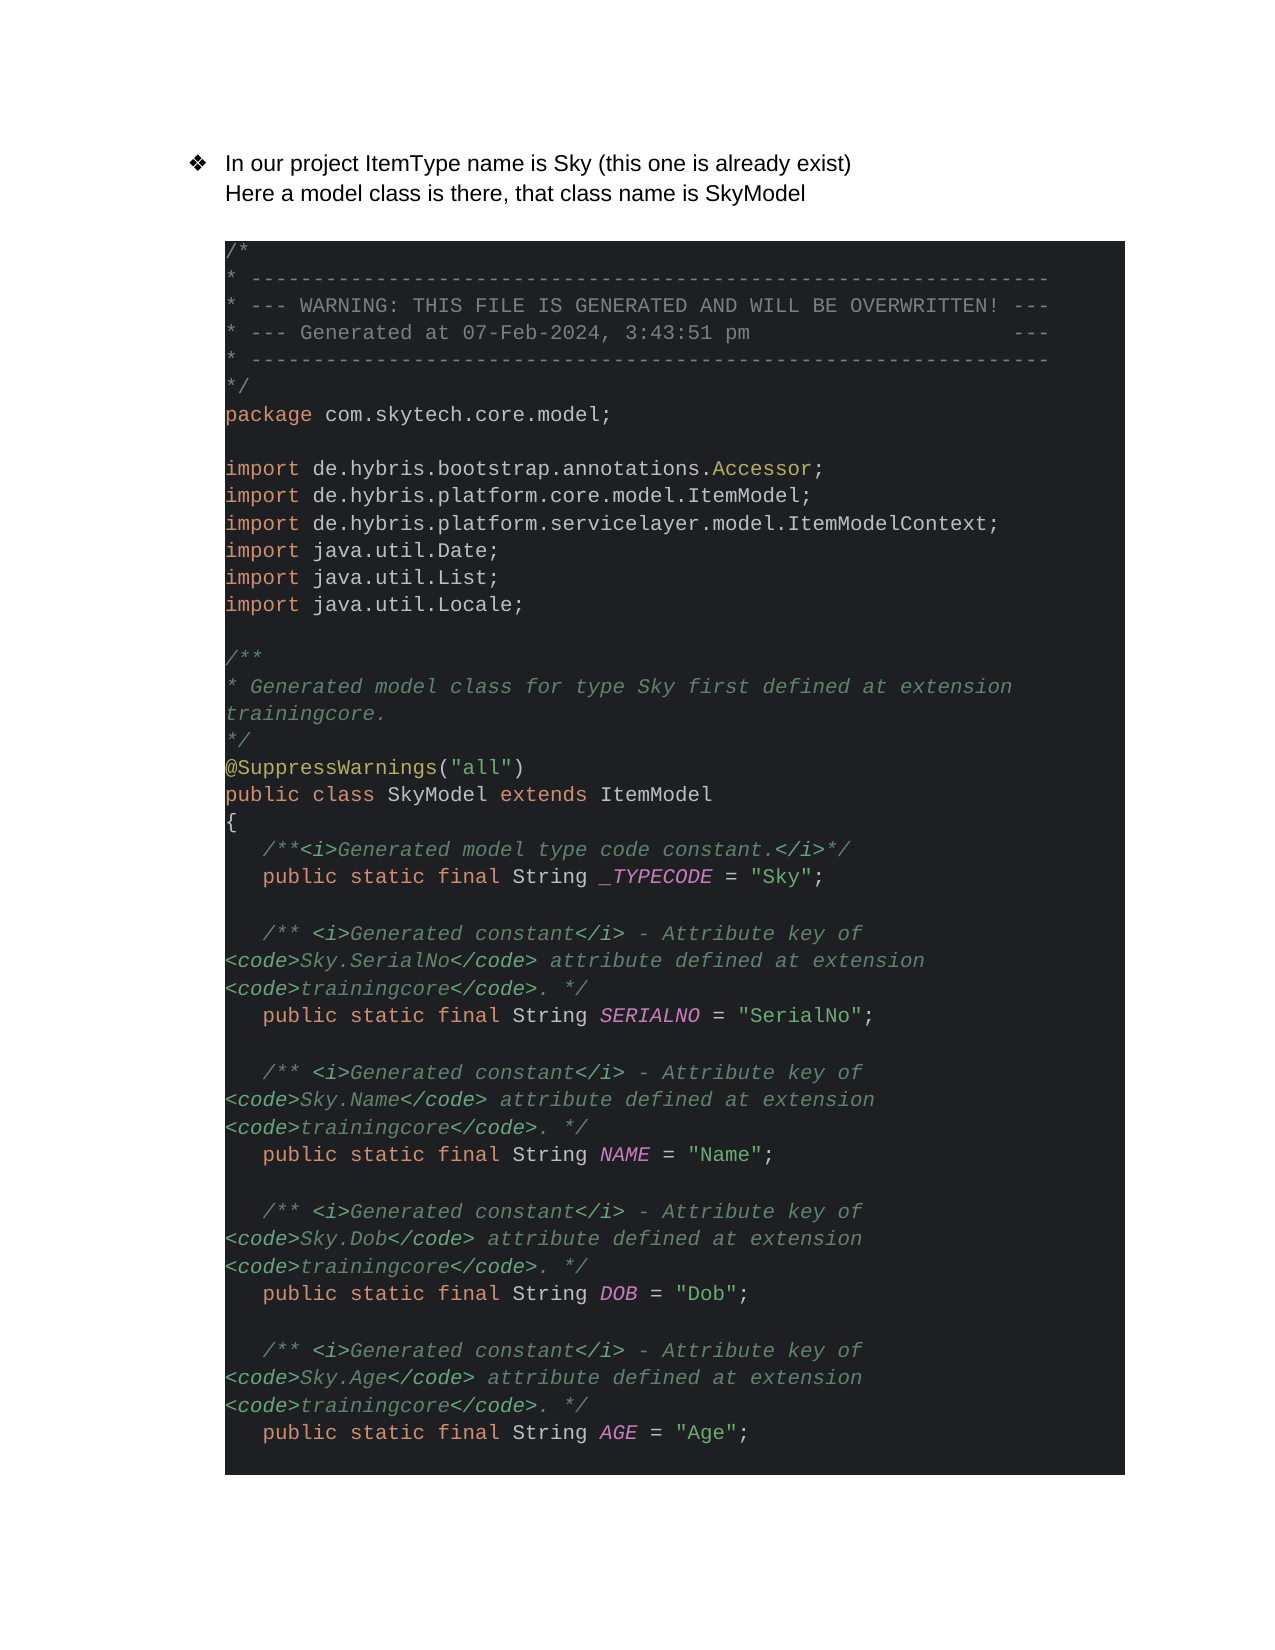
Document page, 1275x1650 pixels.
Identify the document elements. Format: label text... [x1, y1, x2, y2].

text Here a model class is there, that class name is SkyModel [225, 180, 1125, 207]
text * ---------------------------------------------------------------- [225, 349, 1125, 373]
text * --- Generated at 07-Feb-2024, 3:43:51 pm --- [225, 322, 1125, 346]
text /* [225, 241, 1125, 264]
text public static final String AGE = "Age"; [225, 1422, 1125, 1445]
text /** [225, 648, 1125, 672]
text package com.skytech.core.model; [225, 404, 1125, 427]
text */ [225, 730, 1125, 754]
text import java.util.Locale; [225, 594, 1125, 618]
text /** <i>Generated constant</i> - Attribute key of <code>Sky.Age</code> attribute defined at extension <code>trainingcore</code>. */ [225, 1340, 1125, 1418]
text { [225, 812, 1125, 835]
text * --- WARNING: THIS FILE IS GENERATED AND WILL BE OVERWRITTEN! --- [225, 295, 1125, 319]
text /** <i>Generated constant</i> - Attribute key of <code>Sky.SerialNo</code> attribute defined at extension <code>trainingcore</code>. */ [225, 923, 1125, 1001]
text import java.util.List; [225, 567, 1125, 591]
text @SuppressWarnings("all") [225, 757, 1125, 781]
text public static final String NAME = "Name"; [225, 1144, 1125, 1167]
list In our project ItemType name is Sky (this one is already exist) [187, 150, 1125, 176]
text public static final String DOB = "Dob"; [225, 1283, 1125, 1306]
text import de.hybris.platform.core.model.ItemModel; [225, 485, 1125, 509]
text * ---------------------------------------------------------------- [225, 268, 1125, 291]
text /** <i>Generated constant</i> - Attribute key of <code>Sky.Name</code> attribute defined at extension <code>trainingcore</code>. */ [225, 1062, 1125, 1140]
text import de.hybris.bootstrap.annotations.Accessor; [225, 458, 1125, 482]
text /**<i>Generated model type code constant.</i>*/ [225, 839, 1125, 862]
text * Generated model class for type Sky first defined at extension trainingcore. [225, 676, 1125, 726]
text public class SkyModel extends ItemModel [225, 784, 1125, 808]
text public static final String SERIALNO = "SerialNo"; [225, 1005, 1125, 1028]
text public static final String _TYPECODE = "Sky"; [225, 866, 1125, 889]
text import de.hybris.platform.servicelayer.model.ItemModelContext; [225, 512, 1125, 536]
text /** <i>Generated constant</i> - Attribute key of <code>Sky.Dob</code> attribute defined at extension <code>trainingcore</code>. */ [225, 1201, 1125, 1279]
text import java.util.Date; [225, 540, 1125, 563]
text */ [225, 377, 1125, 400]
